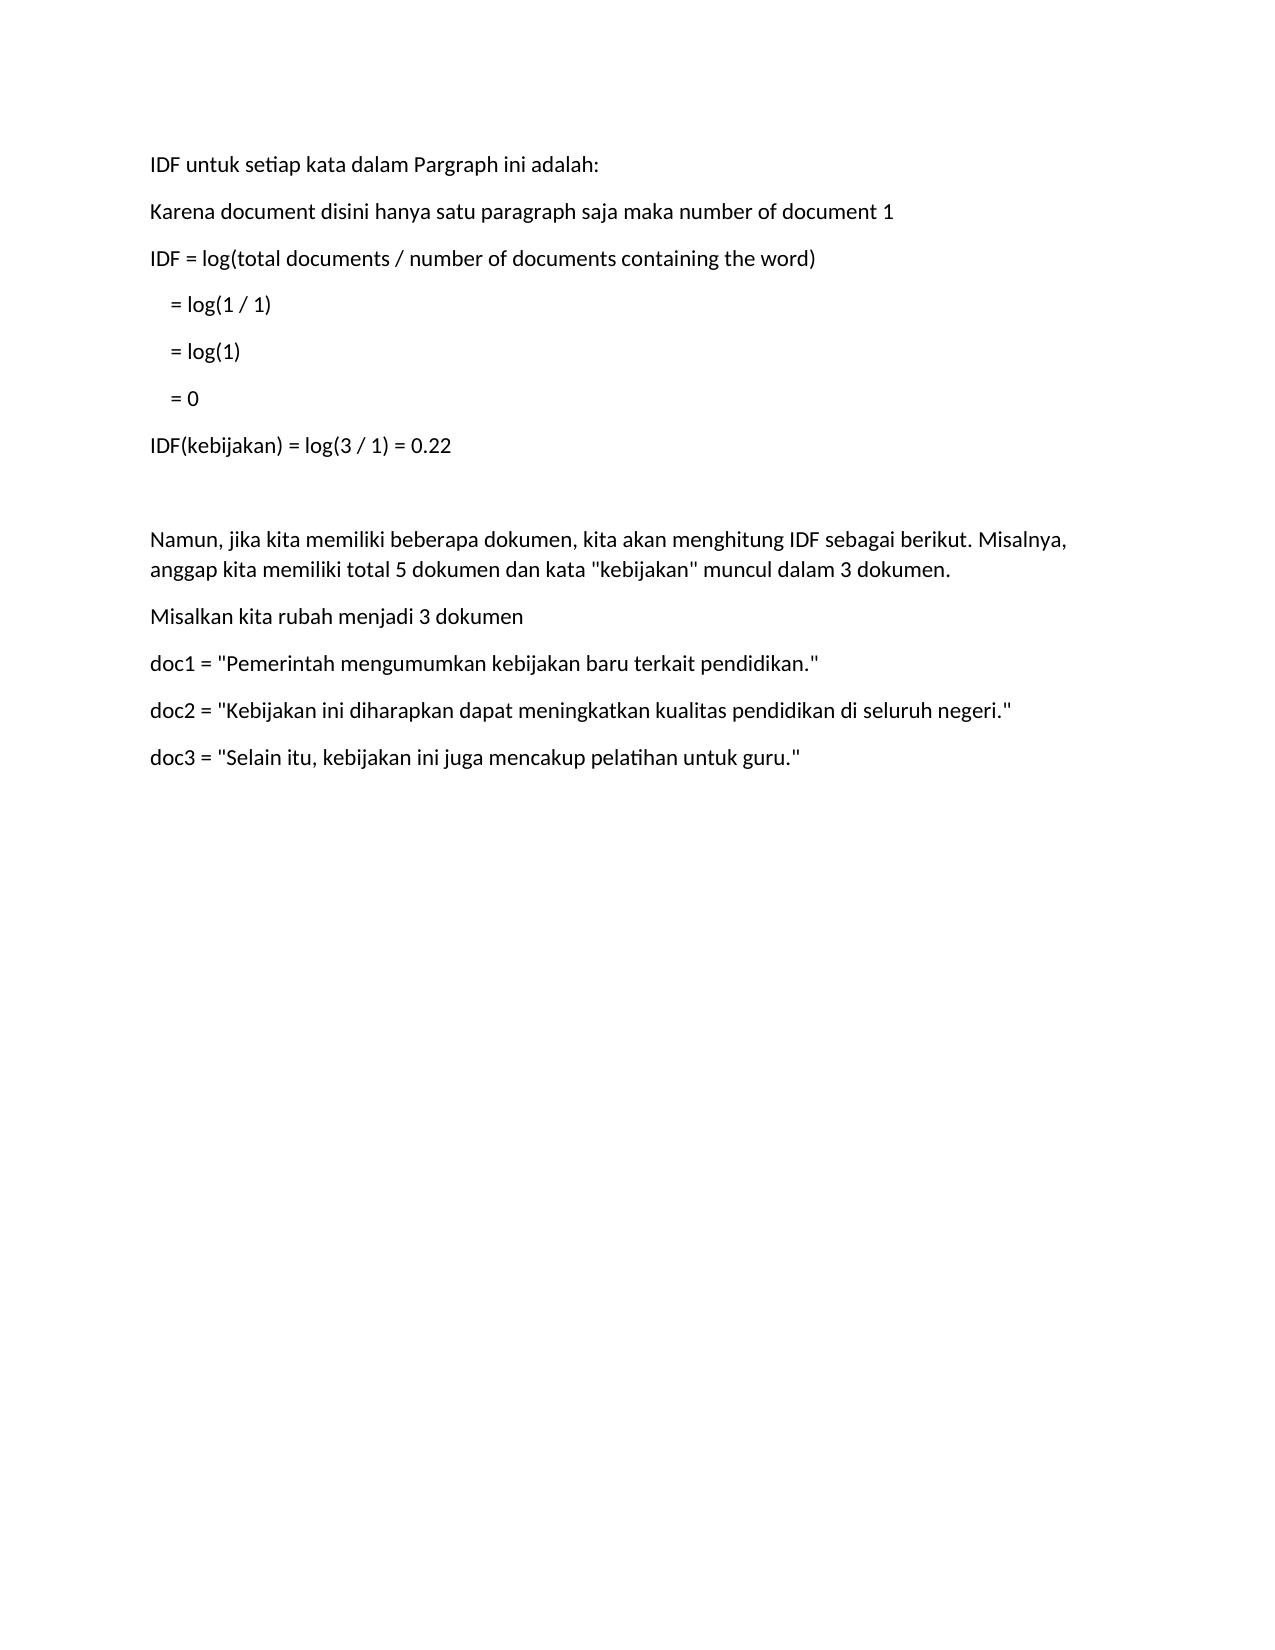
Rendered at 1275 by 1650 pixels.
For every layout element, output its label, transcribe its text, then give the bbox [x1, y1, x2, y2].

text IDF(kebijakan) = log(3 / 1) = 0.22 [150, 431, 1125, 459]
text Namun, jika kita memiliki beberapa dokumen, kita akan menghitung IDF sebagai berikut. Misalnya, anggap kita memiliki total 5 dokumen dan kata "kebijakan" muncul dalam 3 dokumen. [150, 525, 1125, 583]
text doc2 = "Kebijakan ini diharapkan dapat meningkatkan kualitas pendidikan di seluruh negeri." [150, 696, 1125, 724]
text doc1 = "Pemerintah mengumumkan kebijakan baru terkait pendidikan." [150, 649, 1125, 677]
text IDF = log(total documents / number of documents containing the word) [150, 244, 1125, 272]
text Misalkan kita rubah menjadi 3 dokumen [150, 602, 1125, 630]
text Karena document disini hanya satu paragraph saja maka number of document 1 [150, 197, 1125, 225]
text = log(1 / 1) [150, 291, 1125, 319]
text IDF untuk setiap kata dalam Pargraph ini adalah: [150, 150, 1125, 178]
text = log(1) [150, 337, 1125, 366]
text = 0 [150, 384, 1125, 412]
text doc3 = "Selain itu, kebijakan ini juga mencakup pelatihan untuk guru." [150, 743, 1125, 771]
